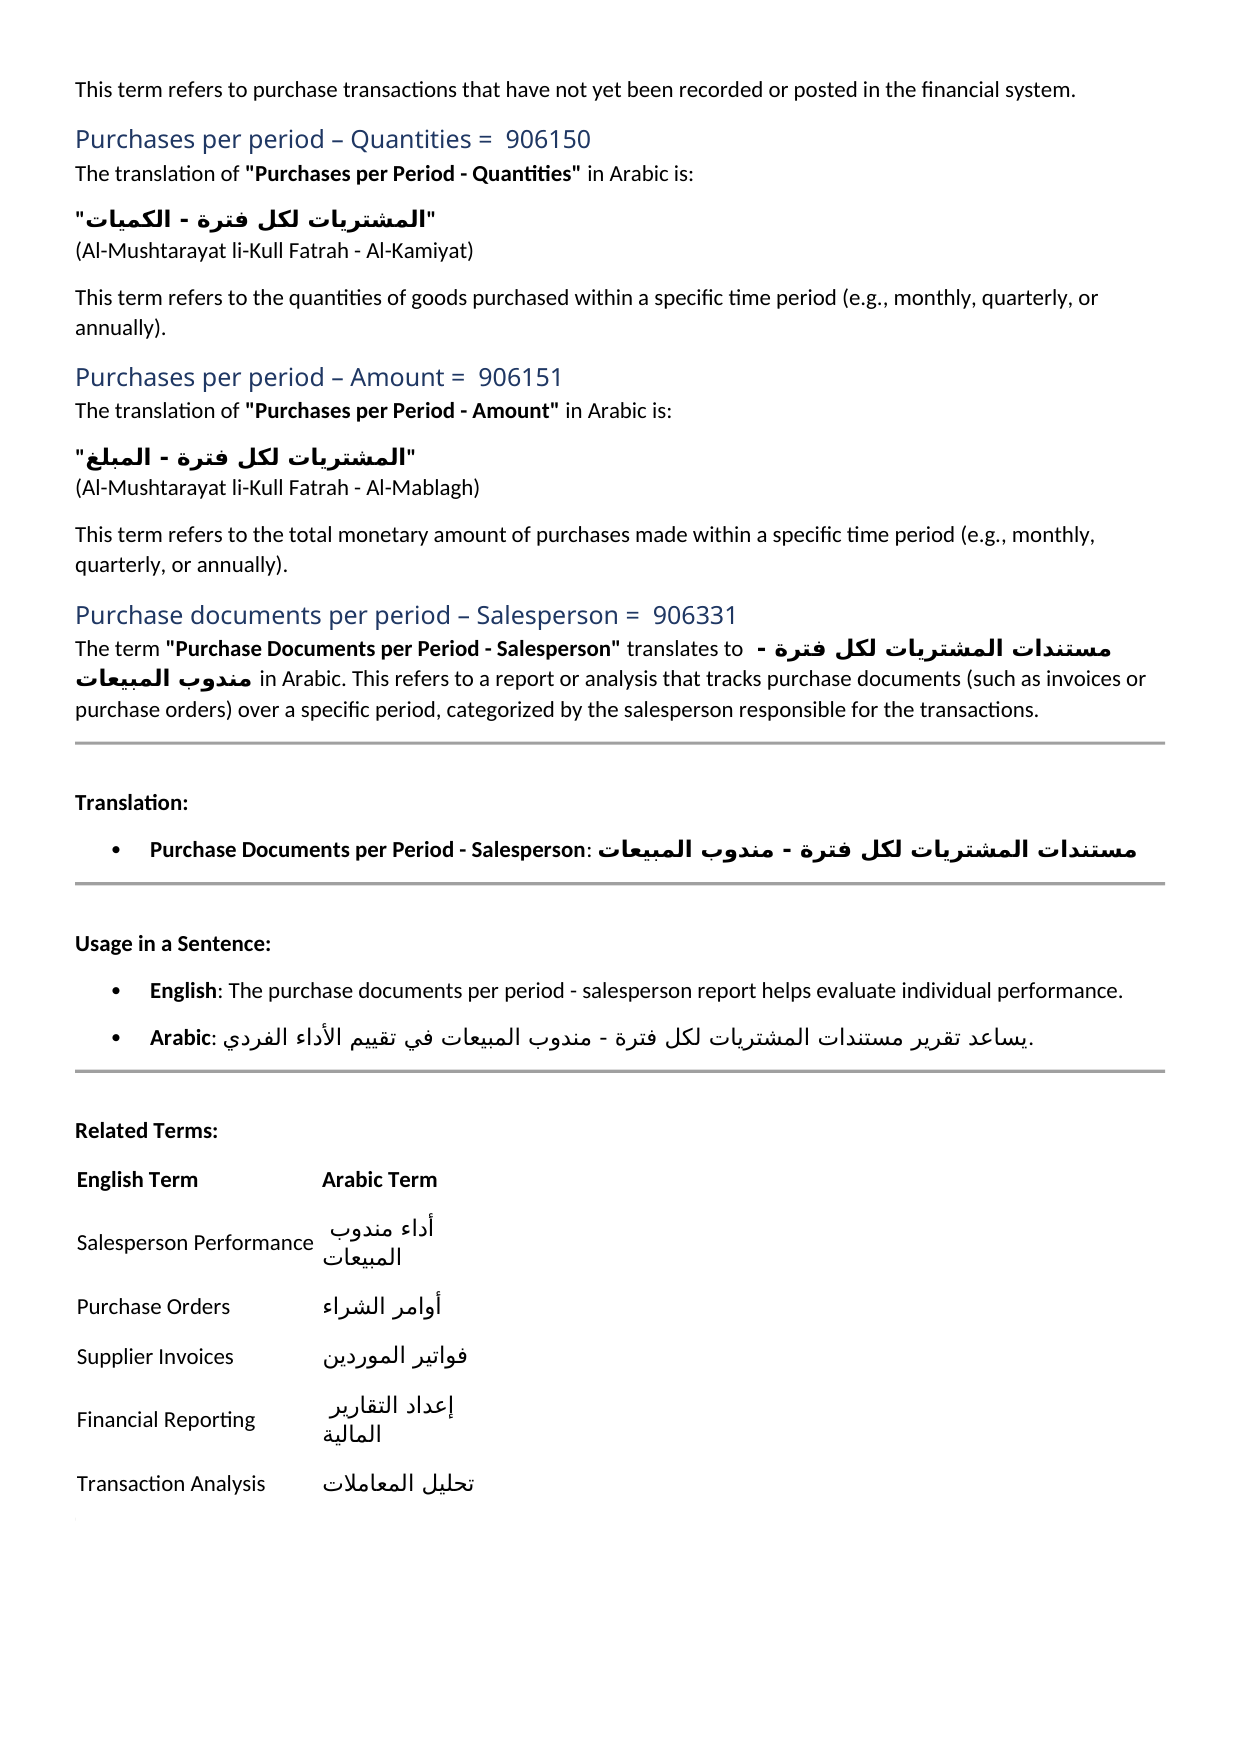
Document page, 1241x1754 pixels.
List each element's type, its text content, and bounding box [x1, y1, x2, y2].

text This term refers to the quantities of goods purchased within a specific time period (e.g., monthly, quarterly, or annually). [75, 283, 1165, 341]
list English: The purchase documents per period - salesperson report helps evaluate individual performance. [112, 976, 1165, 1004]
text This term refers to the total monetary amount of purchases made within a specific time period (e.g., monthly, quarterly, or annually). [75, 520, 1165, 579]
text Usage in a Sentence: [75, 929, 1165, 957]
list Purchase Documents per Period - Salesperson: مستندات المشتريات لكل فترة - مندوب المبيعات [112, 835, 1165, 863]
text The translation of "Purchases per Period - Quantities" in Arabic is: [75, 159, 1165, 187]
text Related Terms: [75, 1117, 1165, 1144]
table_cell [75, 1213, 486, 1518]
subtitle Purchase documents per period – Salesperson = 906331 [75, 597, 1165, 632]
text The term "Purchase Documents per Period - Salesperson" translates to مستندات المشتريات لكل فترة - مندوب المبيعات in Arabic. This refers to a report or analysis that tracks purchase documents (such as invoices or purchase orders) over a specific period, categorized by the salesperson responsible for the transactions. [75, 634, 1165, 723]
subtitle Purchases per period – Amount = 906151 [75, 360, 1165, 394]
text "المشتريات لكل فترة - المبلغ" (Al-Mushtarayat li-Kull Fatrah - Al-Mablagh) [75, 443, 1165, 502]
subtitle Purchases per period – Quantities = 906150 [75, 122, 1165, 156]
text "المشتريات لكل فترة - الكميات" (Al-Mushtarayat li-Kull Fatrah - Al-Kamiyat) [75, 206, 1165, 264]
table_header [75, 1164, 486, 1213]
text Translation: [75, 788, 1165, 816]
text This term refers to purchase transactions that have not yet been recorded or posted in the financial system. [75, 75, 1165, 103]
text The translation of "Purchases per Period - Amount" in Arabic is: [75, 396, 1165, 424]
list Arabic: يساعد تقرير مستندات المشتريات لكل فترة - مندوب المبيعات في تقييم الأداء الفردي. [112, 1023, 1165, 1051]
